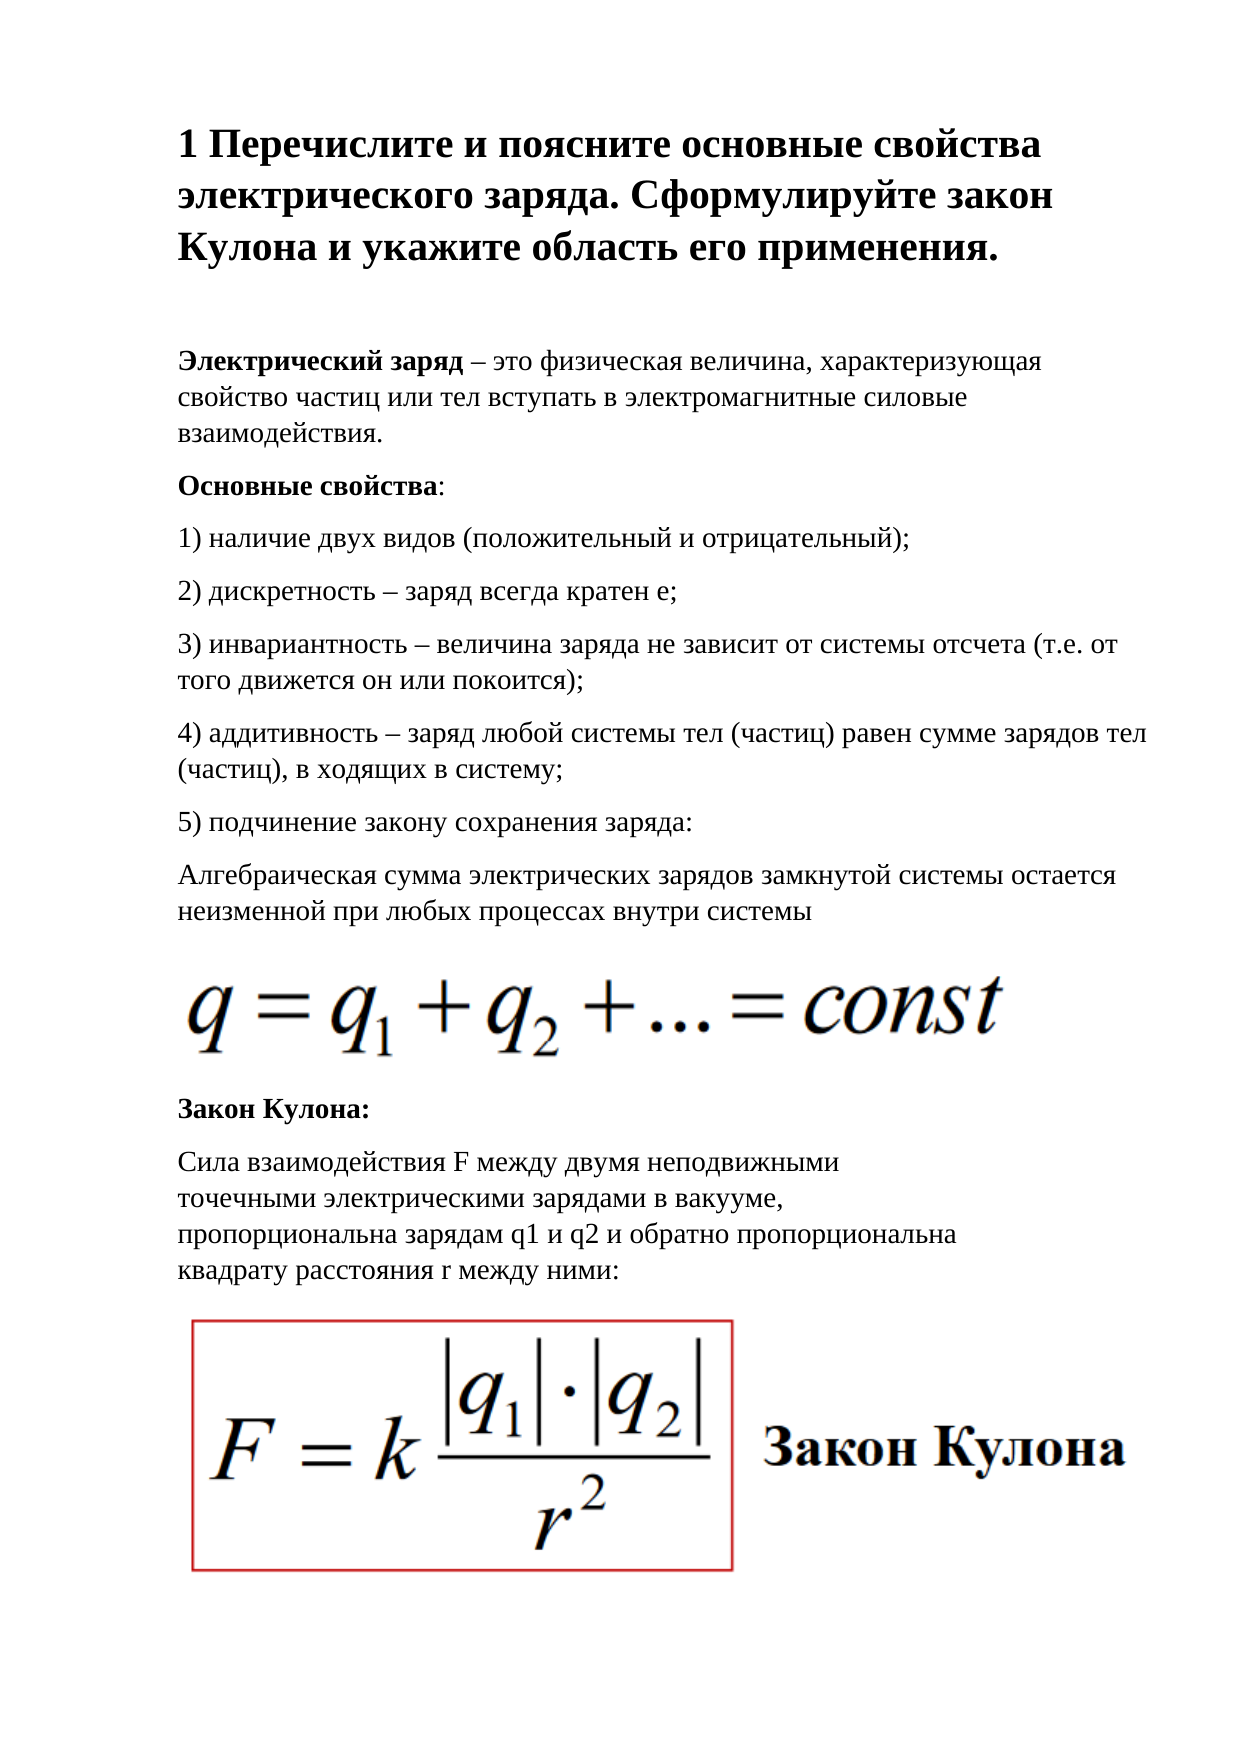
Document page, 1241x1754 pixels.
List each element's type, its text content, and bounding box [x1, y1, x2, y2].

picture [177, 1305, 1153, 1584]
text 2) дискретность – заряд всегда кратен е; [177, 573, 1152, 607]
picture [177, 945, 1010, 1073]
text Электрический заряд – это физическая величина, характеризующая свойство частиц или тел вступать в электромагнитные силовые взаимодействия. [177, 343, 1152, 448]
text 3) инвариантность – величина заряда не зависит от системы отсчета (т.е. от того движется он или покоится); [177, 626, 1152, 696]
text 5) подчинение закону сохранения заряда: [177, 804, 1152, 838]
text 4) аддитивность – заряд любой системы тел (частиц) равен сумме зарядов тел (частиц), в ходящих в систему; [177, 715, 1152, 785]
text Основные свойства: [177, 468, 1152, 501]
text Сила взаимодействия F между двумя неподвижными точечными электрическими зарядами в вакууме, пропорциональна зарядам q1 и q2 и обратно пропорциональна квадрату расстояния r между ними: [177, 1144, 1152, 1286]
text Алгебраическая сумма электрических зарядов замкнутой системы остается неизменной при любых процессах внутри системы [177, 857, 1152, 927]
text 1 Перечислите и поясните основные свойства электрического заряда. Сформулируйте закон Кулона и укажите область его применения. [177, 118, 1152, 269]
text 1) наличие двух видов (положительный и отрицательный); [177, 521, 1152, 554]
text Закон Кулона: [177, 1091, 1152, 1125]
